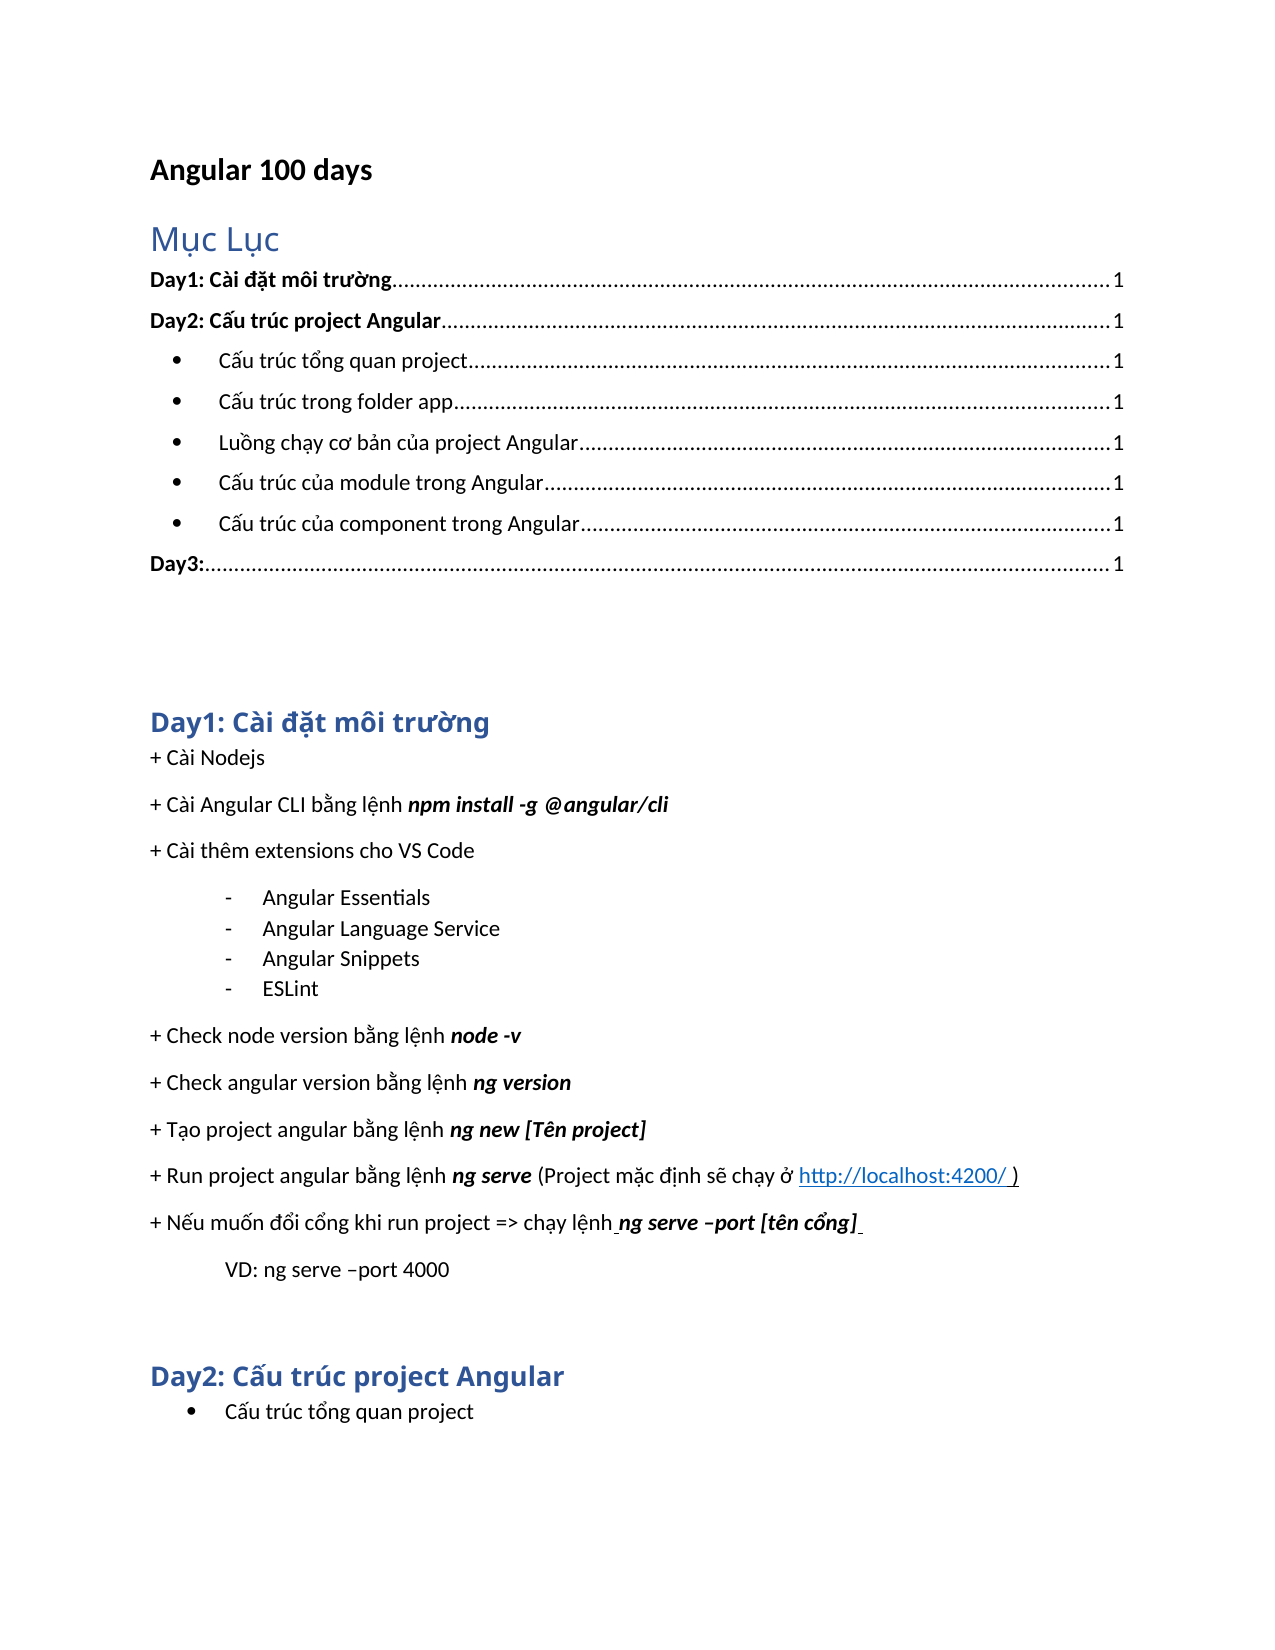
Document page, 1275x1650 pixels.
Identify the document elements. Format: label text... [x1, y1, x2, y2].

text + Nếu muốn đổi cổng khi run project => chạy lệnh ng serve –port [tên cổng] [150, 1208, 1125, 1237]
text + Cài thêm extensions cho VS Code [150, 837, 1125, 865]
text + Check angular version bằng lệnh ng version [150, 1068, 1125, 1096]
list Angular Snippets [225, 944, 1125, 972]
subtitle Day2: Cấu trúc project Angular [150, 1357, 1125, 1394]
text + Tạo project angular bằng lệnh ng new [Tên project] [150, 1115, 1125, 1143]
text + Check node version bằng lệnh node -v [150, 1021, 1125, 1049]
text + Cài Angular CL I bằng lệnh npm install -g @angular/cli [150, 790, 1125, 818]
list Angular Language Service [225, 914, 1125, 942]
text + Cài Nodejs [150, 743, 1125, 771]
subtitle Day1: Cài đặt môi trường [150, 703, 1125, 740]
text VD: ng serve –port 4000 [150, 1255, 1125, 1283]
list ESLint [225, 974, 1125, 1002]
text Angular 100 days [150, 150, 1125, 188]
list Cấu trúc tổng quan project [187, 1397, 1125, 1425]
list Angular Essentials [225, 883, 1125, 912]
text + Run project angular bằng lệnh ng serve (Project mặc định sẽ chạy ở http://localhost:4200/ ) [150, 1162, 1125, 1190]
